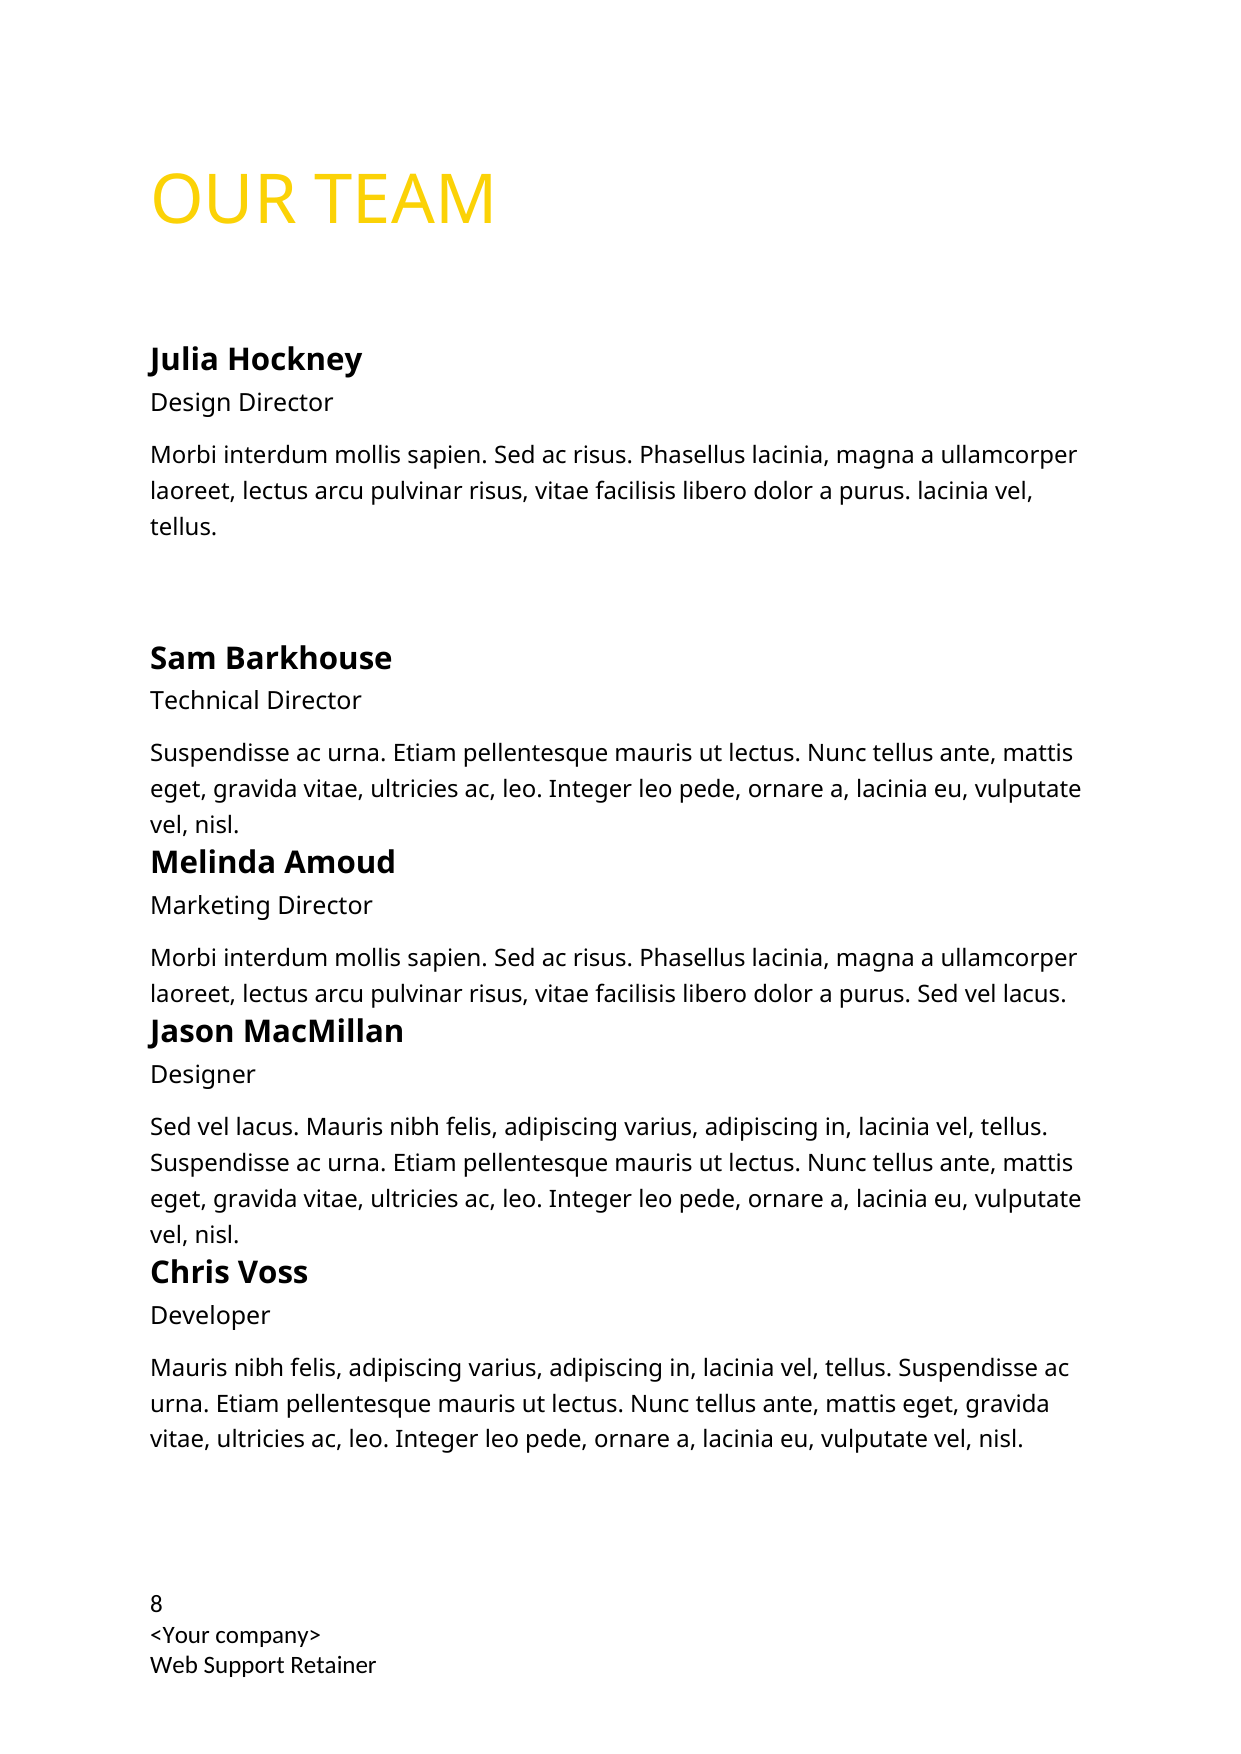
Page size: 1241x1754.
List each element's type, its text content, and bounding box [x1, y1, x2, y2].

text Morbi interdum mollis sapien. Sed ac risus. Phasellus lacinia, magna a ullamcorper laoreet, lectus arcu pulvinar risus, vitae facilisis libero dolor a purus. lacinia vel, tellus. [150, 434, 1090, 542]
text Technical Director [150, 683, 1090, 717]
text Chris Voss [150, 1250, 1090, 1293]
text Suspendisse ac urna. Etiam pellentesque mauris ut lectus. Nunc tellus ante, mattis eget, gravida vitae, ultricies ac, leo. Integer leo pede, ornare a, lacinia eu, vulputate vel, nisl. [150, 733, 1090, 841]
text Julia Hockney [150, 337, 1090, 380]
text Melinda Amoud [150, 841, 1090, 883]
text Mauris nibh felis, adipiscing varius, adipiscing in, lacinia vel, tellus. Suspendisse ac urna. Etiam pellentesque mauris ut lectus. Nunc tellus ante, mattis eget, gravida vitae, ultricies ac, leo. Integer leo pede, ornare a, lacinia eu, vulputate vel, nisl. [150, 1347, 1090, 1455]
text Designer [150, 1057, 1090, 1091]
text OUR TEAM [150, 150, 1090, 244]
text Developer [150, 1297, 1090, 1331]
text Marketing Director [150, 888, 1090, 922]
text Morbi interdum mollis sapien. Sed ac risus. Phasellus lacinia, magna a ullamcorper laoreet, lectus arcu pulvinar risus, vitae facilisis libero dolor a purus. Sed vel lacus. [150, 937, 1090, 1009]
text Jason MacMillan [150, 1009, 1090, 1052]
text Sed vel lacus. Mauris nibh felis, adipiscing varius, adipiscing in, lacinia vel, tellus. Suspendisse ac urna. Etiam pellentesque mauris ut lectus. Nunc tellus ante, mattis eget, gravida vitae, ultricies ac, leo. Integer leo pede, ornare a, lacinia eu, vulputate vel, nisl. [150, 1106, 1090, 1250]
text Design Director [150, 384, 1090, 419]
text Sam Barkhouse [150, 636, 1090, 678]
